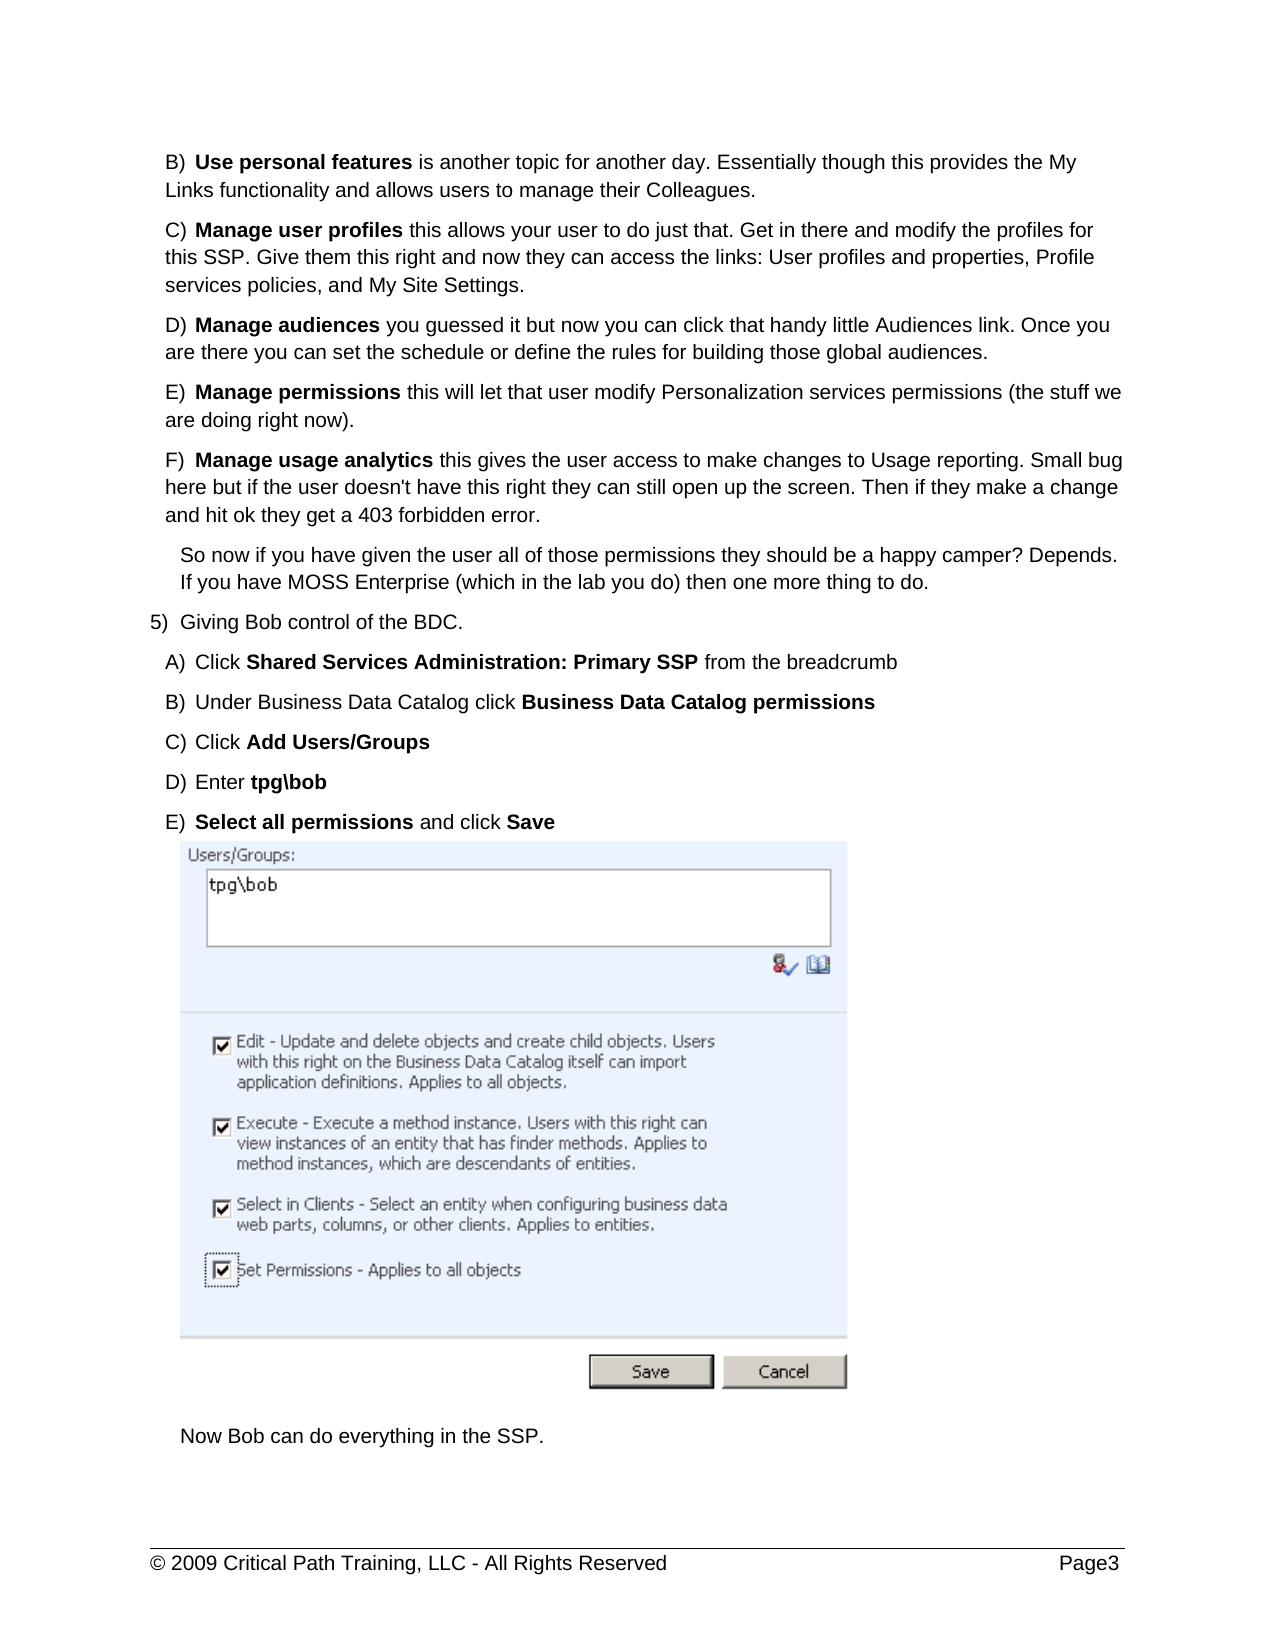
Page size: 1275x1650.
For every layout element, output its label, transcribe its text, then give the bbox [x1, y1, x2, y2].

list Click Shared Services Administration: Primary SSP from the breadcrumb [165, 650, 1125, 674]
list Giving Bob control of the BDC. [150, 610, 1125, 634]
list Manage usage analytics this gives the user access to make changes to Usage reporting. Small bug here but if the user doesn't have this right they can still open up the screen. Then if they make a change and hit ok they get a 403 forbidden error. [165, 447, 1125, 526]
list Manage permissions this will let that user modify Personalization services permissions (the stuff we are doing right now). [165, 380, 1125, 431]
list Under Business Data Catalog click Business Data Catalog permissions [165, 690, 1125, 714]
list Manage user profiles this allows your user to do just that. Get in there and modify the profiles for this SSP. Give them this right and now they can access the links: User profiles and properties, Profile services policies, and My Site Settings. [165, 217, 1125, 296]
list Select all permissions and click Save [165, 810, 1125, 834]
list Manage audiences you guessed it but now you can click that handy little Audiences link. Once you are there you can set the schedule or define the rules for building those global audiences. [165, 312, 1125, 364]
picture [180, 841, 863, 1408]
list Click Add Users/Groups [165, 730, 1125, 754]
list So now if you have given the user all of those permissions they should be a happy camper? Depends. If you have MOSS (which in the lab you do) then one more thing to do. [180, 542, 1125, 594]
list Enter tpg\bob [165, 770, 1125, 794]
list Now Bob can do everything in the SSP. [180, 1424, 1125, 1448]
list Use personal features is another topic for another day. Essentially though this provides the My Links functionality and allows users to manage their Colleagues. [165, 150, 1125, 201]
